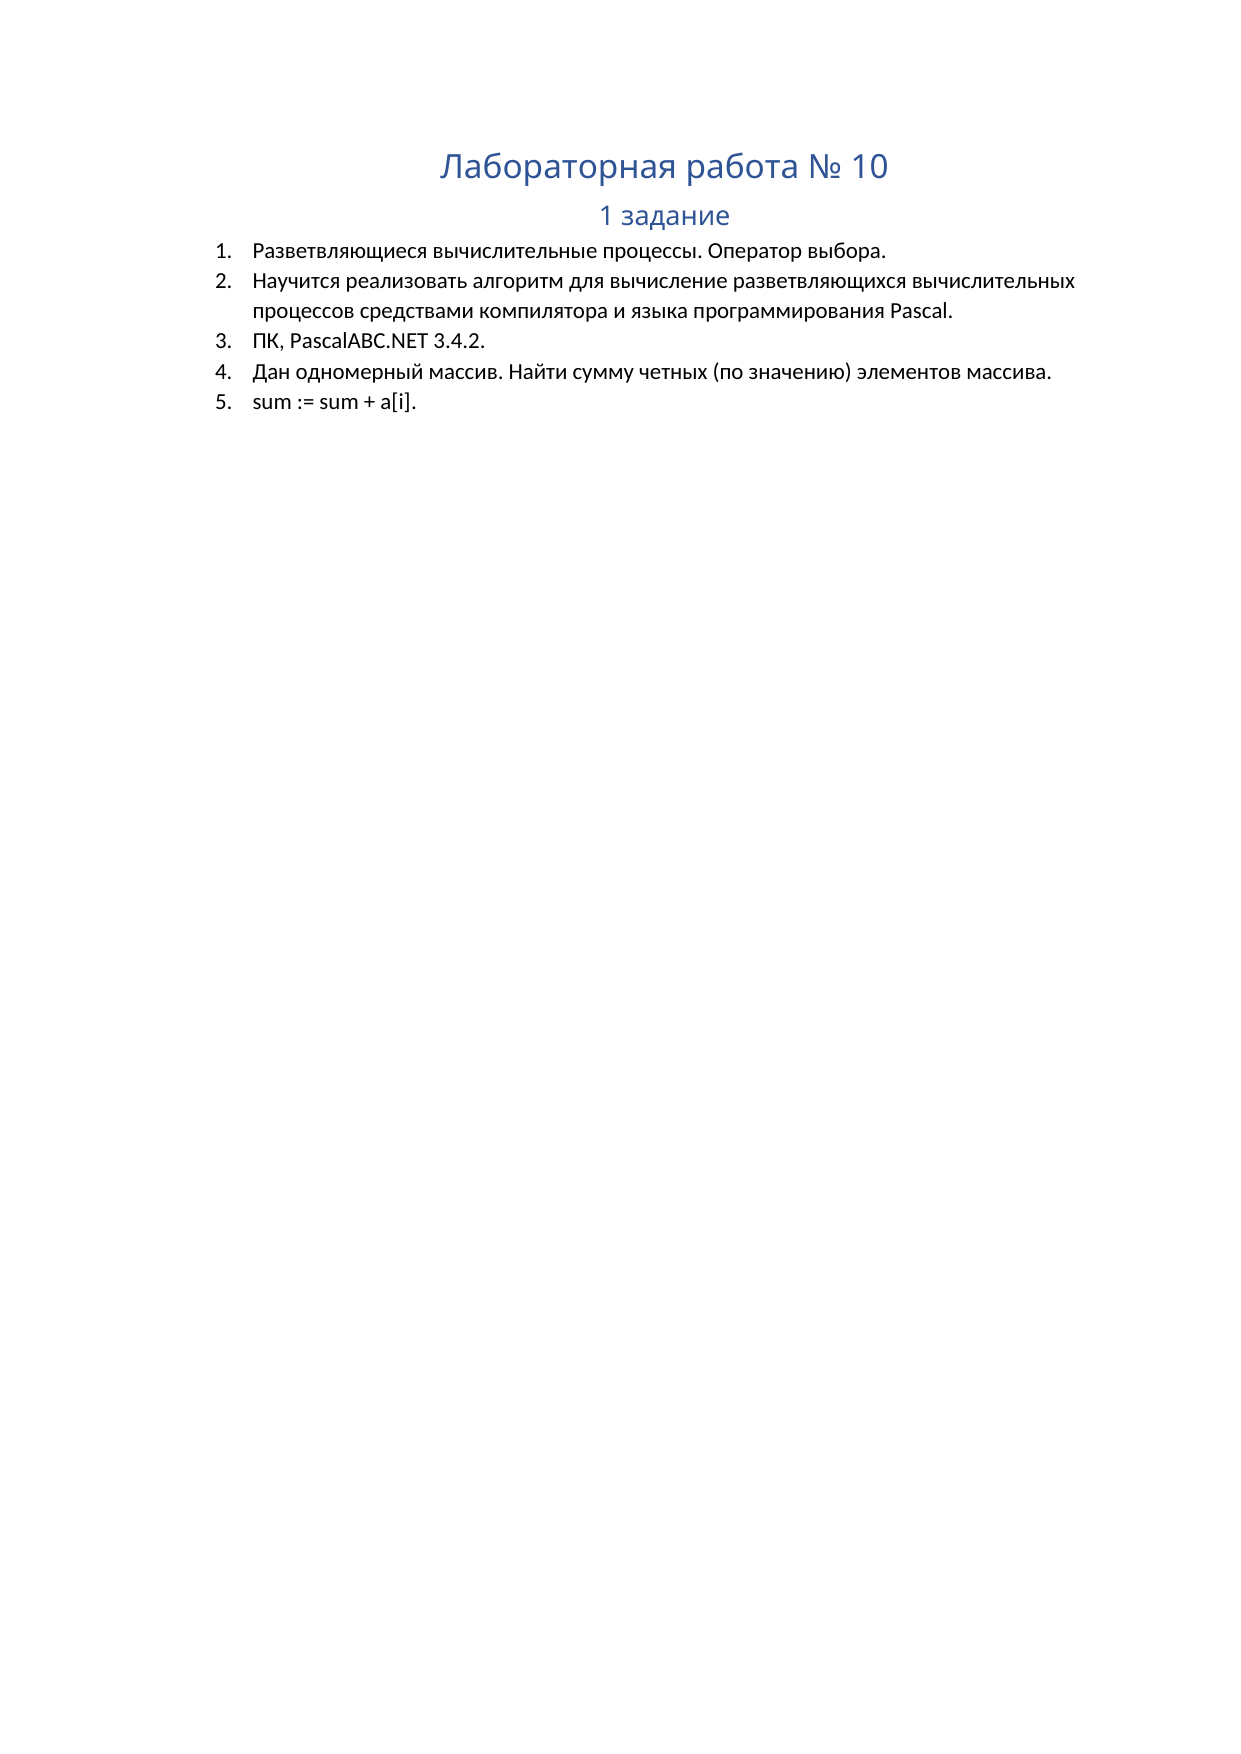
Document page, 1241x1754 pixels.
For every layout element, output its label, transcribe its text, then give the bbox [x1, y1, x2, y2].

subtitle Лабораторная работа № 10 [177, 143, 1152, 188]
list ПК, PascalABC.NET 3.4.2. [215, 327, 1152, 355]
list Научится реализовать алгоритм для вычисление разветвляющихся вычислительных процессов средствами компилятора и языка программирования Pascal. [215, 266, 1152, 324]
subtitle 1 задание [177, 196, 1152, 233]
list sum := sum + a[i]. [215, 387, 1152, 415]
list Дан одномерный массив. Найти сумму четных (по значению) элементов массива. [215, 357, 1152, 385]
list Разветвляющиеся вычислительные процессы. Оператор выбора. [215, 236, 1152, 264]
